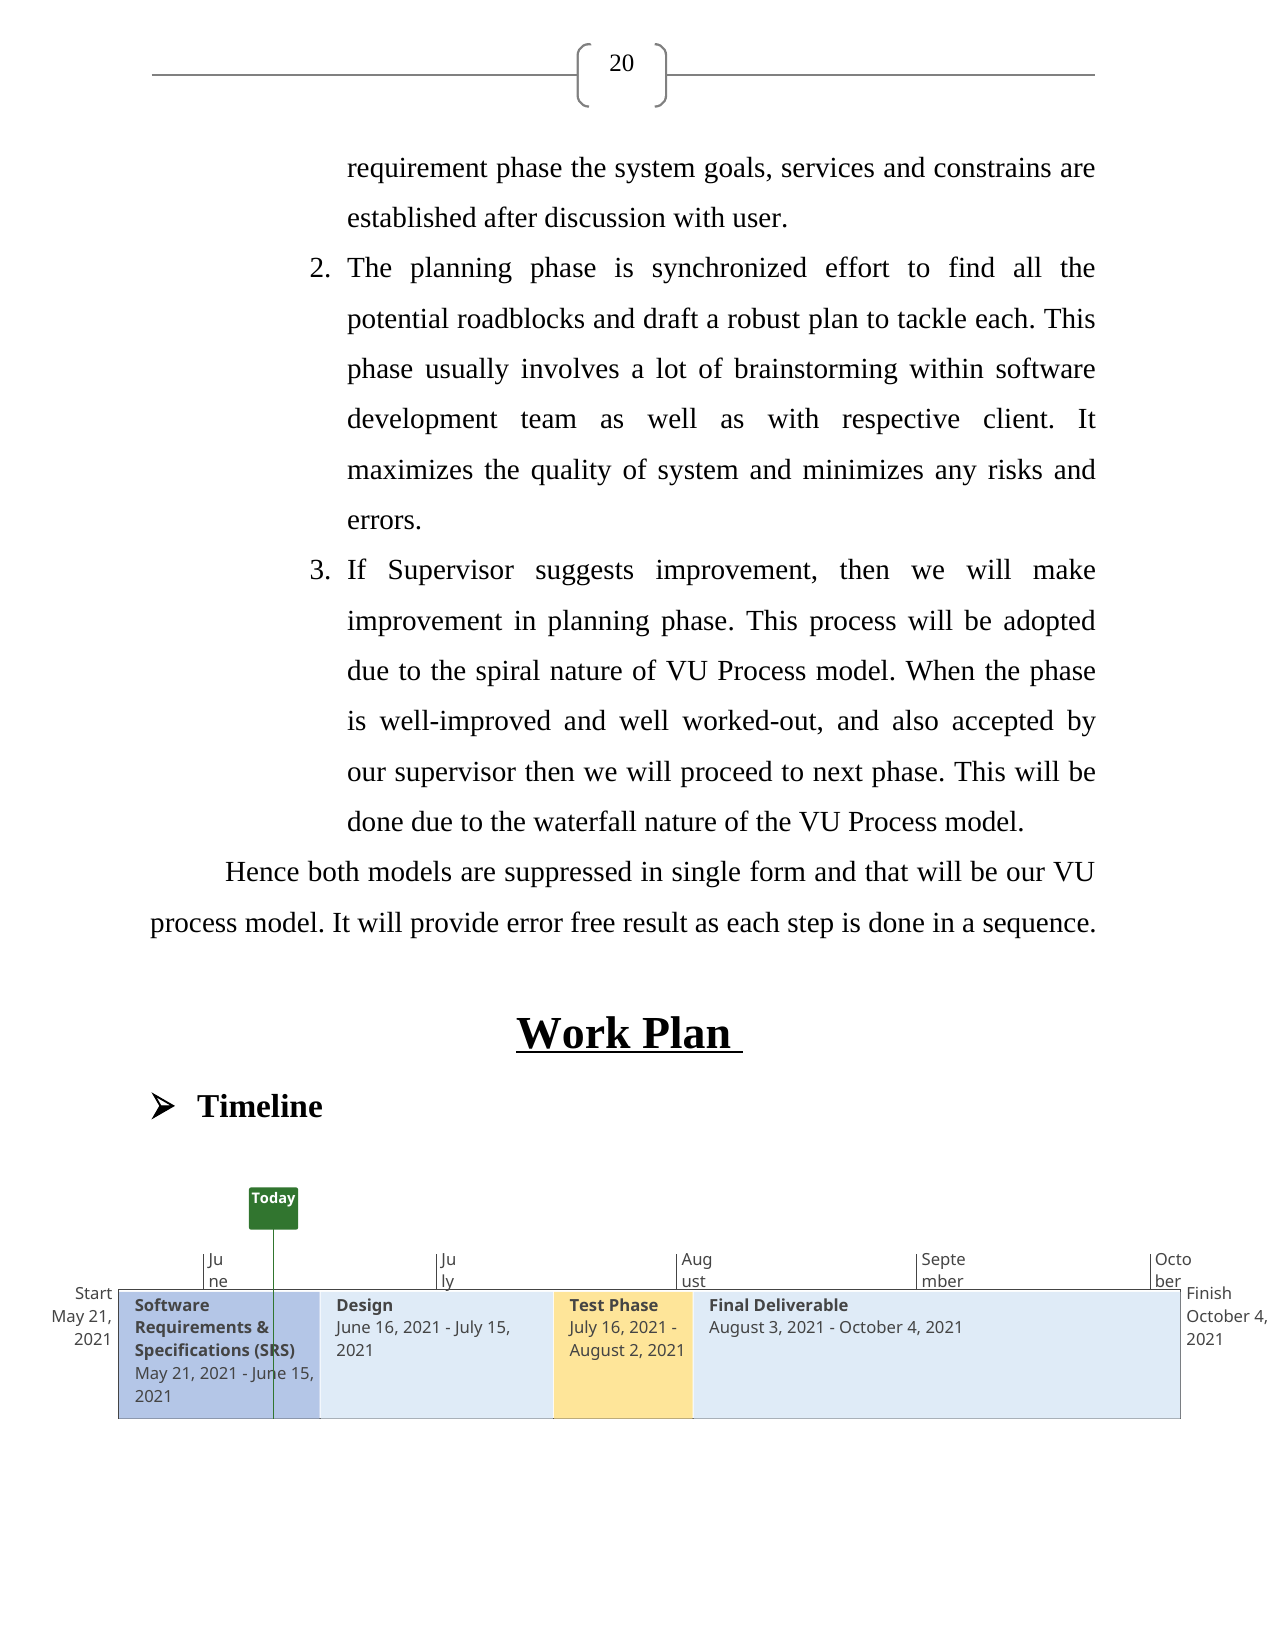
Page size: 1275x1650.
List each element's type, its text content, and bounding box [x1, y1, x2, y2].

list The planning phase is synchronized effort to find all the potential roadblocks and draft a robust plan to tackle each. This phase usually involves a lot of brainstorming within software development team as well as with respective client. It maximizes the quality of system and minimizes any risks and errors. [309, 251, 1097, 536]
text Work Plan [150, 1005, 1097, 1058]
text Hence both models are suppressed in single form and that will be our VU process model. It will provide error free result as each step is done in a sequence. [150, 854, 1097, 938]
list If Supervisor suggests improvement, then we will make improvement in planning phase. This process will be adopted due to the spiral nature of VU Process model. When the phase is well-improved and well worked-out, and also accepted by our supervisor then we will proceed to next phase. This will be done due to the waterfall nature of the VU Process model. [309, 552, 1097, 838]
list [309, 150, 1097, 234]
list Timeline [150, 1087, 1097, 1125]
